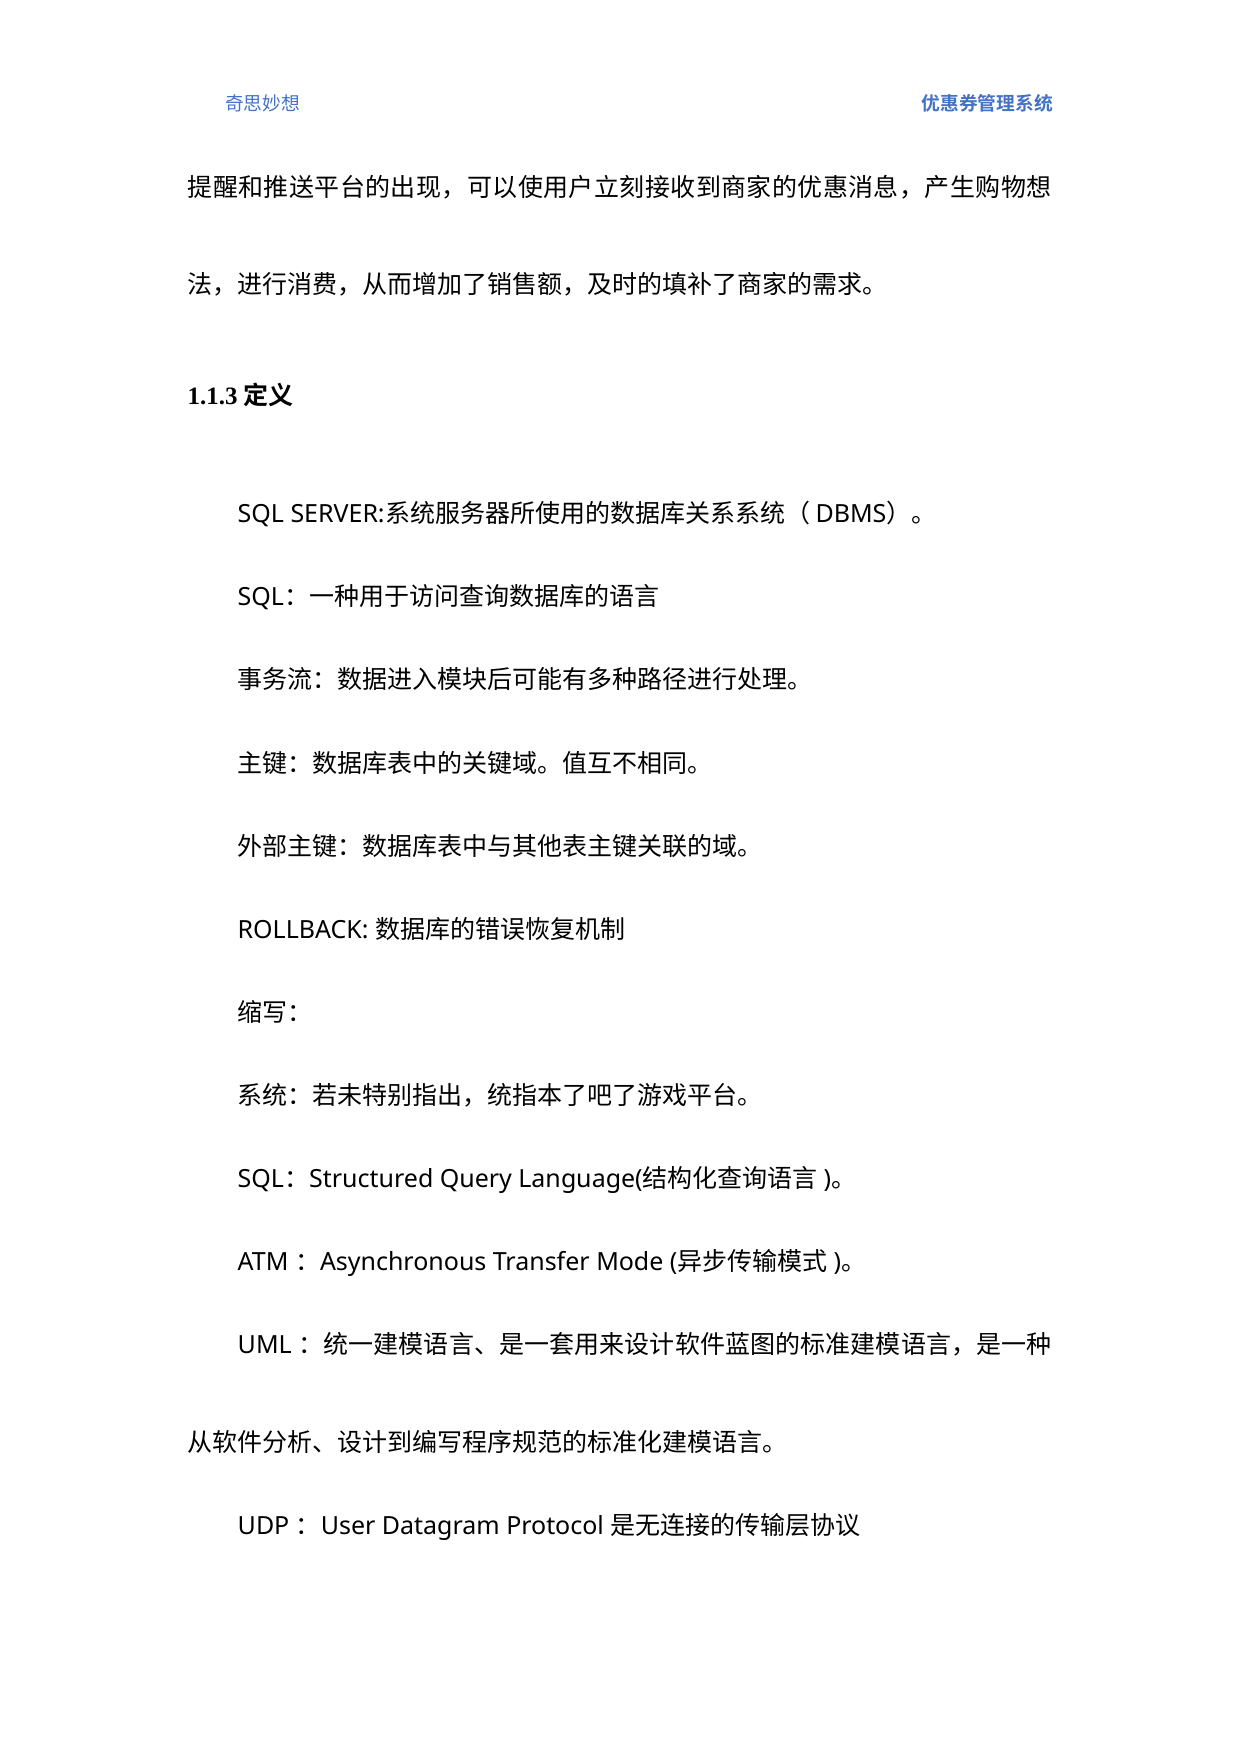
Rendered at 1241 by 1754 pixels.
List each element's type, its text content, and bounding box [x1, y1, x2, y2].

text SQL SERVER:系统服务器所使用的数据库关系系统（ DBMS）。 [187, 479, 1053, 544]
text ATM ：Asynchronous Transfer Mode (异步传输模式 )。 [187, 1227, 1053, 1292]
text 缩写： [187, 978, 1053, 1043]
text 事务流：数据进入模块后可能有多种路径进行处理。 [187, 646, 1053, 711]
subtitle 1.1.3 定义 [187, 361, 1053, 426]
text 系统：若未特别指出，统指本了吧了游戏平台。 [187, 1061, 1053, 1126]
text SQL：Structured Query Language(结构化查询语言 )。 [187, 1144, 1053, 1209]
text 主键：数据库表中的关键域。值互不相同。 [187, 729, 1053, 794]
text 外部主键：数据库表中与其他表主键关联的域。 [187, 812, 1053, 877]
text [187, 153, 1053, 316]
text UDP ：User Datagram Protocol 是无连接的传输层协议 [187, 1491, 1053, 1556]
text ROLLBACK: 数据库的错误恢复机制 [187, 895, 1053, 960]
text SQL：一种用于访问查询数据库的语言 [187, 562, 1053, 627]
text UML ：统一建模语言、是一套用来设计软件蓝图的标准建模语言，是一种从软件分析、设计到编写程序规范的标准化建模语言。 [187, 1311, 1053, 1473]
